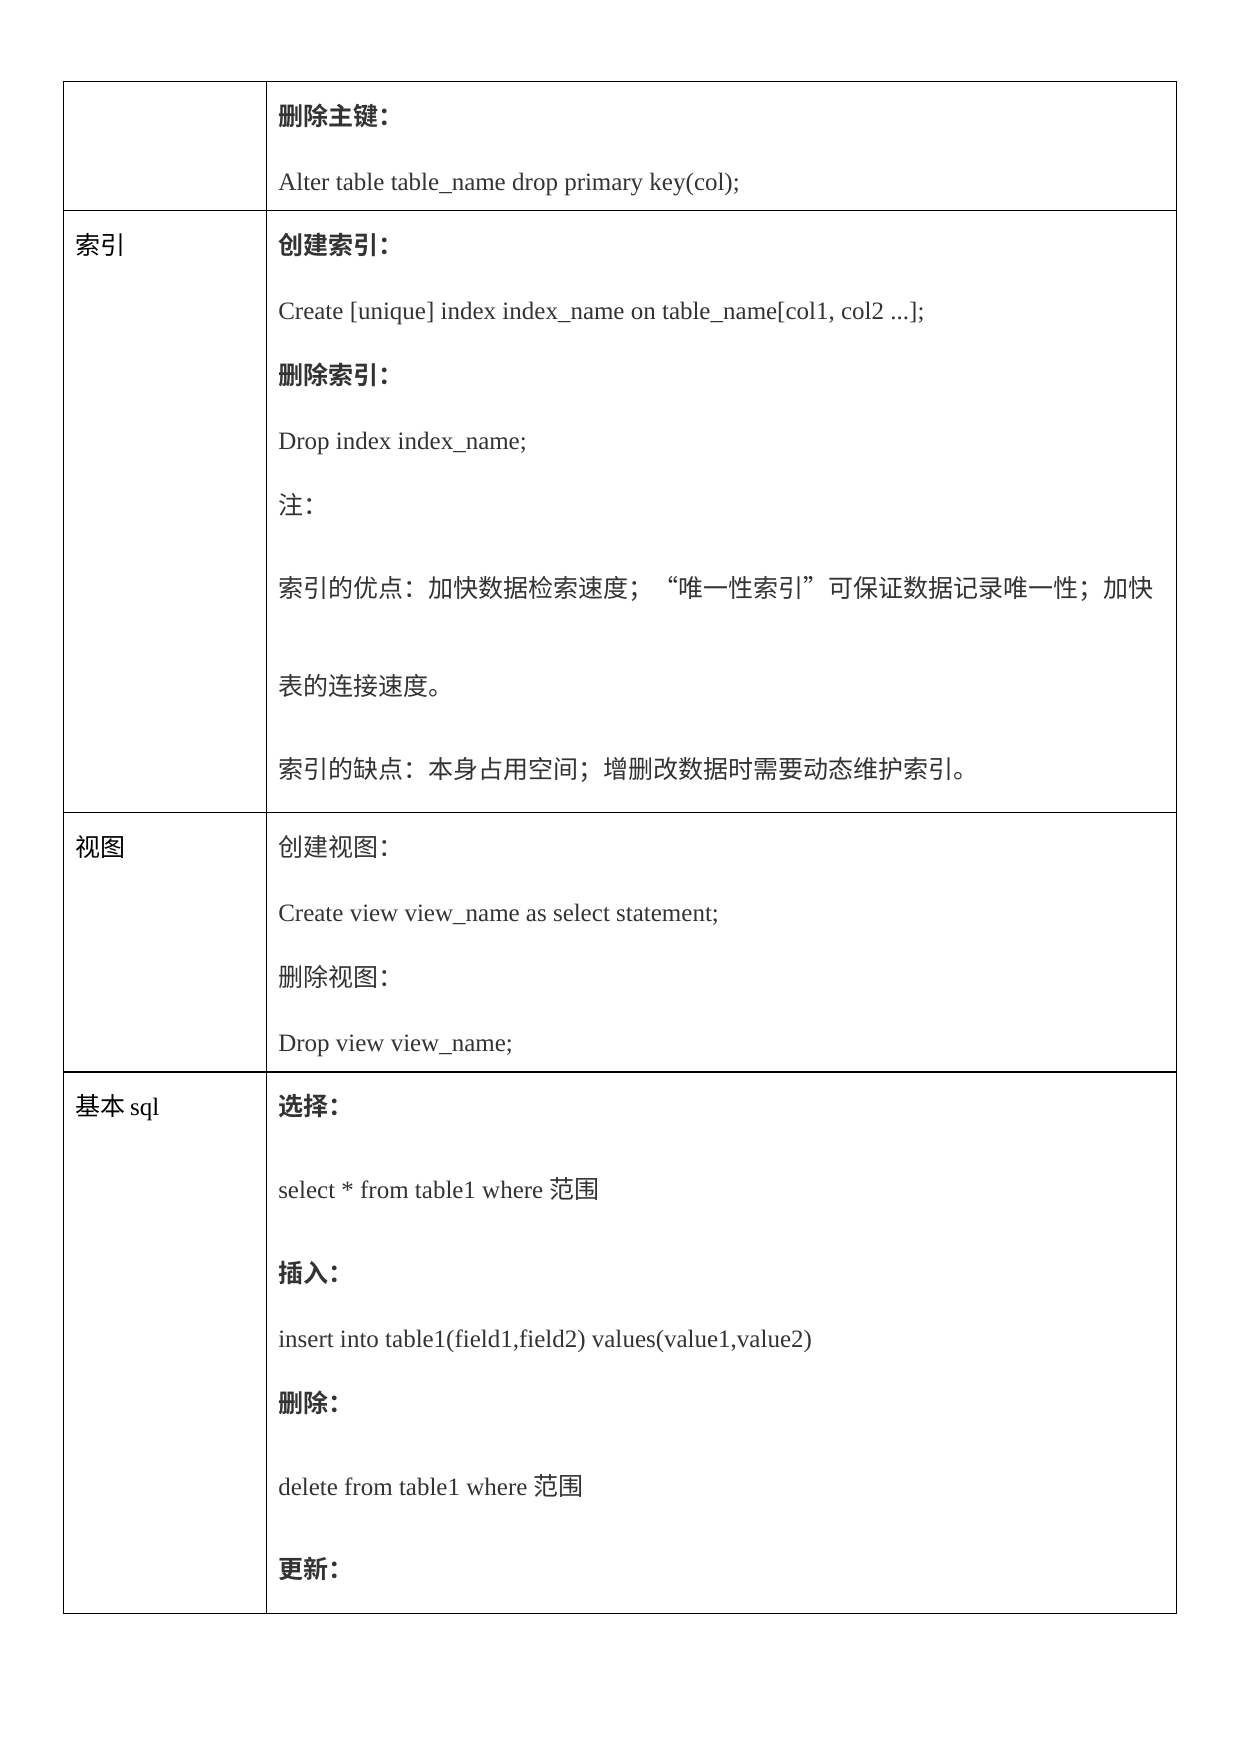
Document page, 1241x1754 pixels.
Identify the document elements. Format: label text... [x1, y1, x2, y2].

table_cell 索引 [64, 211, 266, 812]
table_cell 创建视图： Create view view_name as select statement; 删除视图： Drop view view_name; [267, 813, 1176, 1071]
table_cell 视图 [64, 813, 266, 1071]
table_cell 创建索引： Create [unique] index index_name on table_name[col1, col2 ...]; 删除索引： Drop index index_name; 注： 索引的优点：加快数据检索速度；“唯一性索引”可保证数据记录唯一性；加快表的连接速度。 索引的缺点：本身占用空间；增删改数据时需要动态维护索引。 [267, 211, 1176, 812]
table_cell 主键 [64, 82, 266, 210]
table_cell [267, 1073, 1176, 1612]
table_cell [267, 82, 1176, 210]
table_cell 基本sql [64, 1073, 266, 1612]
